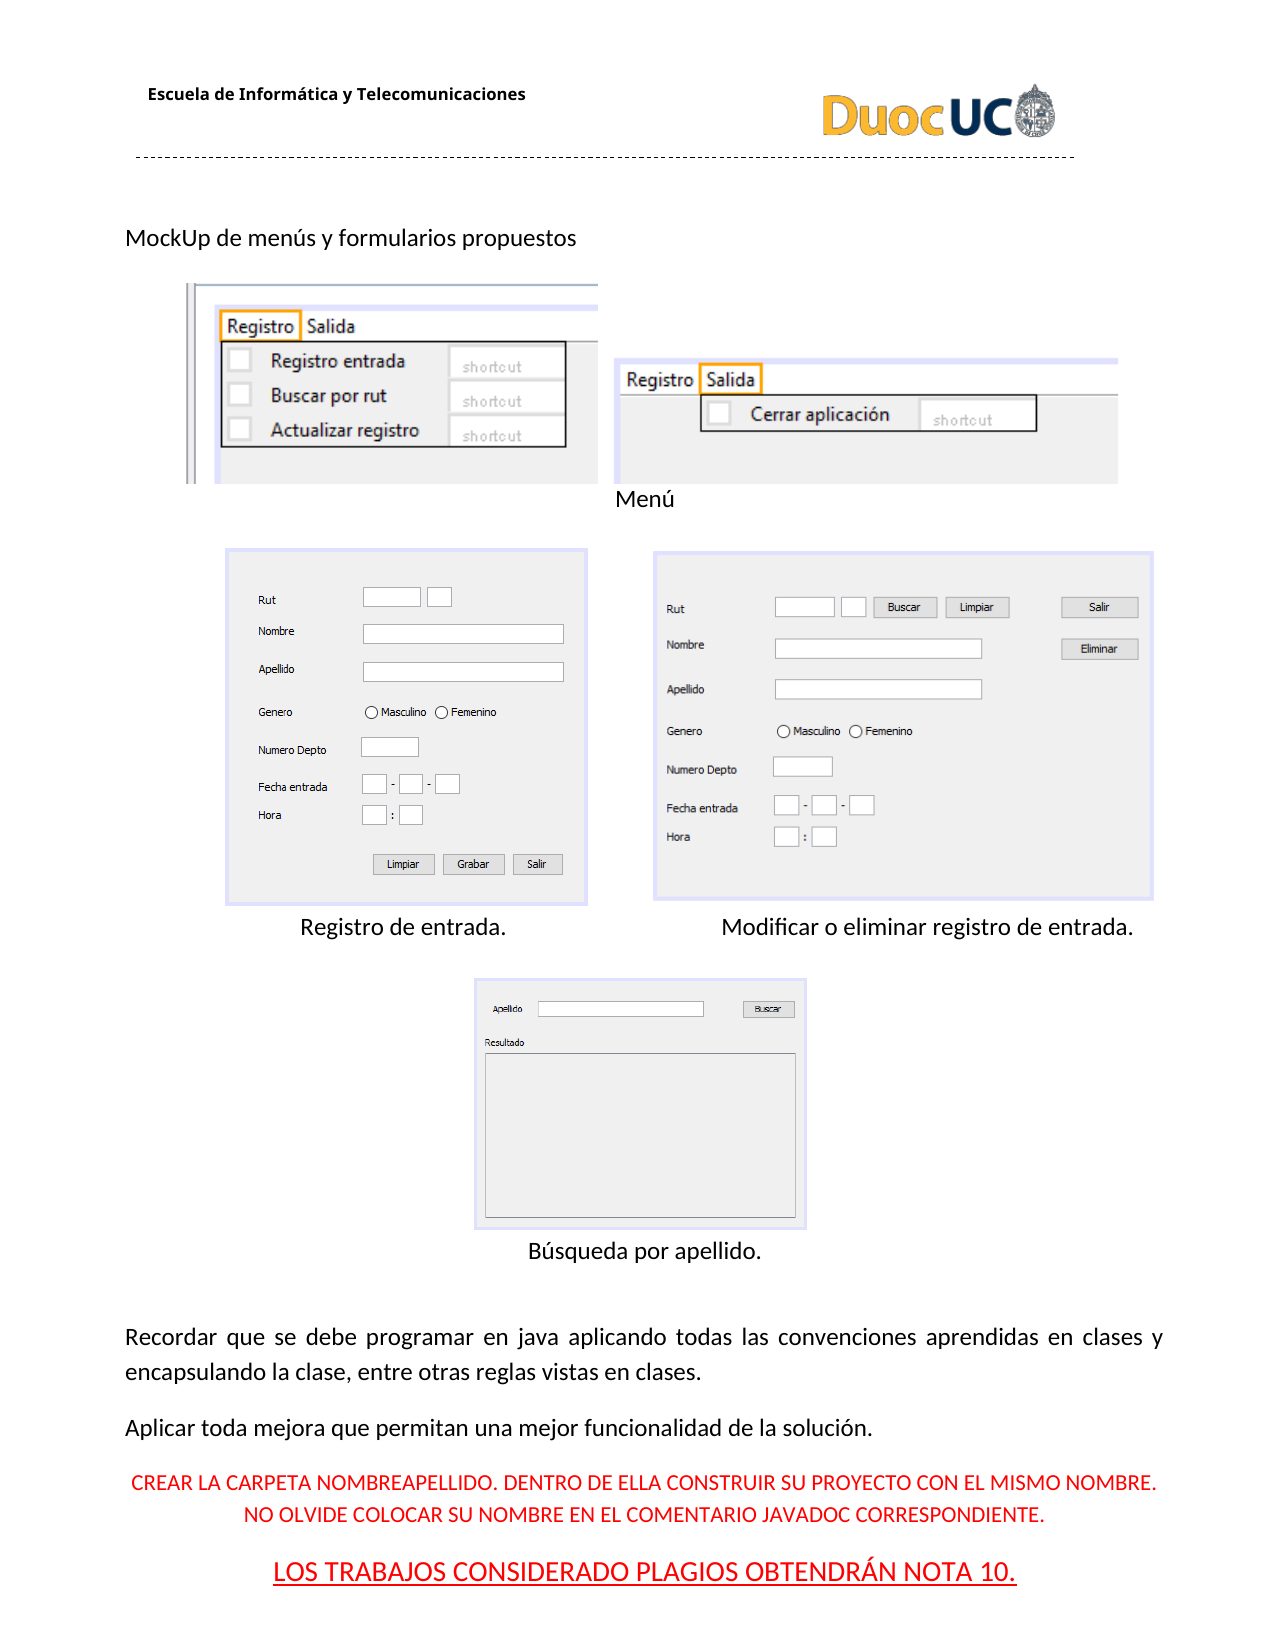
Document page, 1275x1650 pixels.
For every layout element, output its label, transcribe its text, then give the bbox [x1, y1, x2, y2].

text Aplicar toda mejora que permitan una mejor funcionalidad de la solución. [125, 1412, 1164, 1443]
text Registro de entrada. Modificar o eliminar registro de entrada. [125, 911, 1164, 941]
text MockUp de menús y formularios propuestos [125, 222, 1164, 253]
picture [800, 73, 1063, 155]
text CREAR LA CARPETA NOMBREAPELLIDO. DENTRO DE ELLA CONSTRUIR SU PROYECTO CON EL MISMO NOMBRE. NO OLVIDE COLOCAR SU NOMBRE EN EL COMENTARIO JAVADOC CORRESPONDIENTE. [125, 1468, 1164, 1528]
picture [171, 283, 1119, 484]
picture [645, 545, 1165, 916]
text Recordar que se debe programar en java aplicando todas las convenciones aprendidas en clases y encapsulando la clase, entre otras reglas vistas en clases. [125, 1322, 1164, 1387]
text Menú [125, 483, 1164, 514]
picture [472, 971, 818, 1236]
text Búsqueda por apellido. [125, 1235, 1164, 1266]
picture [223, 545, 591, 907]
text LOS TRABAJOS CONSIDERADO PLAGIOS OBTENDRÁN NOTA 10. [125, 1553, 1164, 1589]
